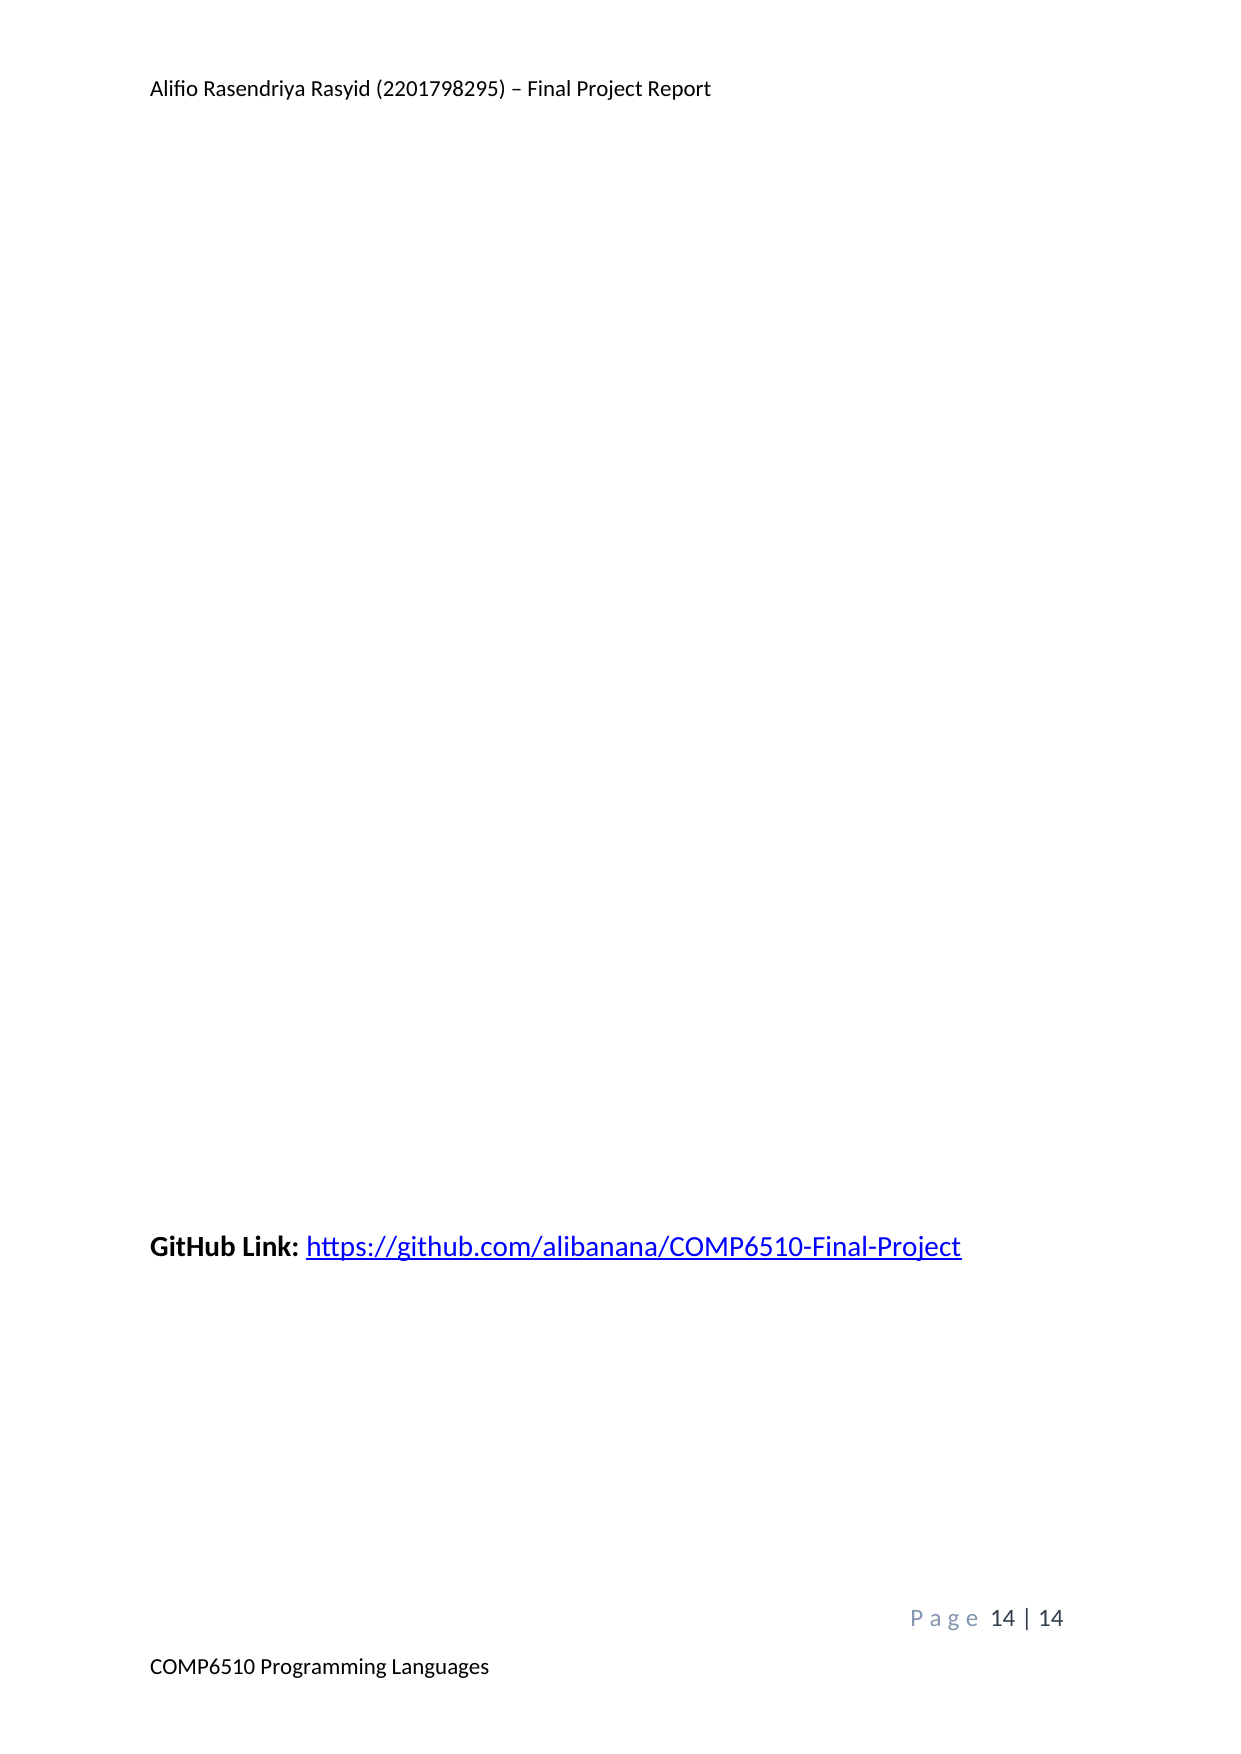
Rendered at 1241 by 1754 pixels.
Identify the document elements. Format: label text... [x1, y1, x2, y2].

text GitHub Link: https://github.com/alibanana/COMP6510-Final-Project [150, 1228, 1090, 1264]
